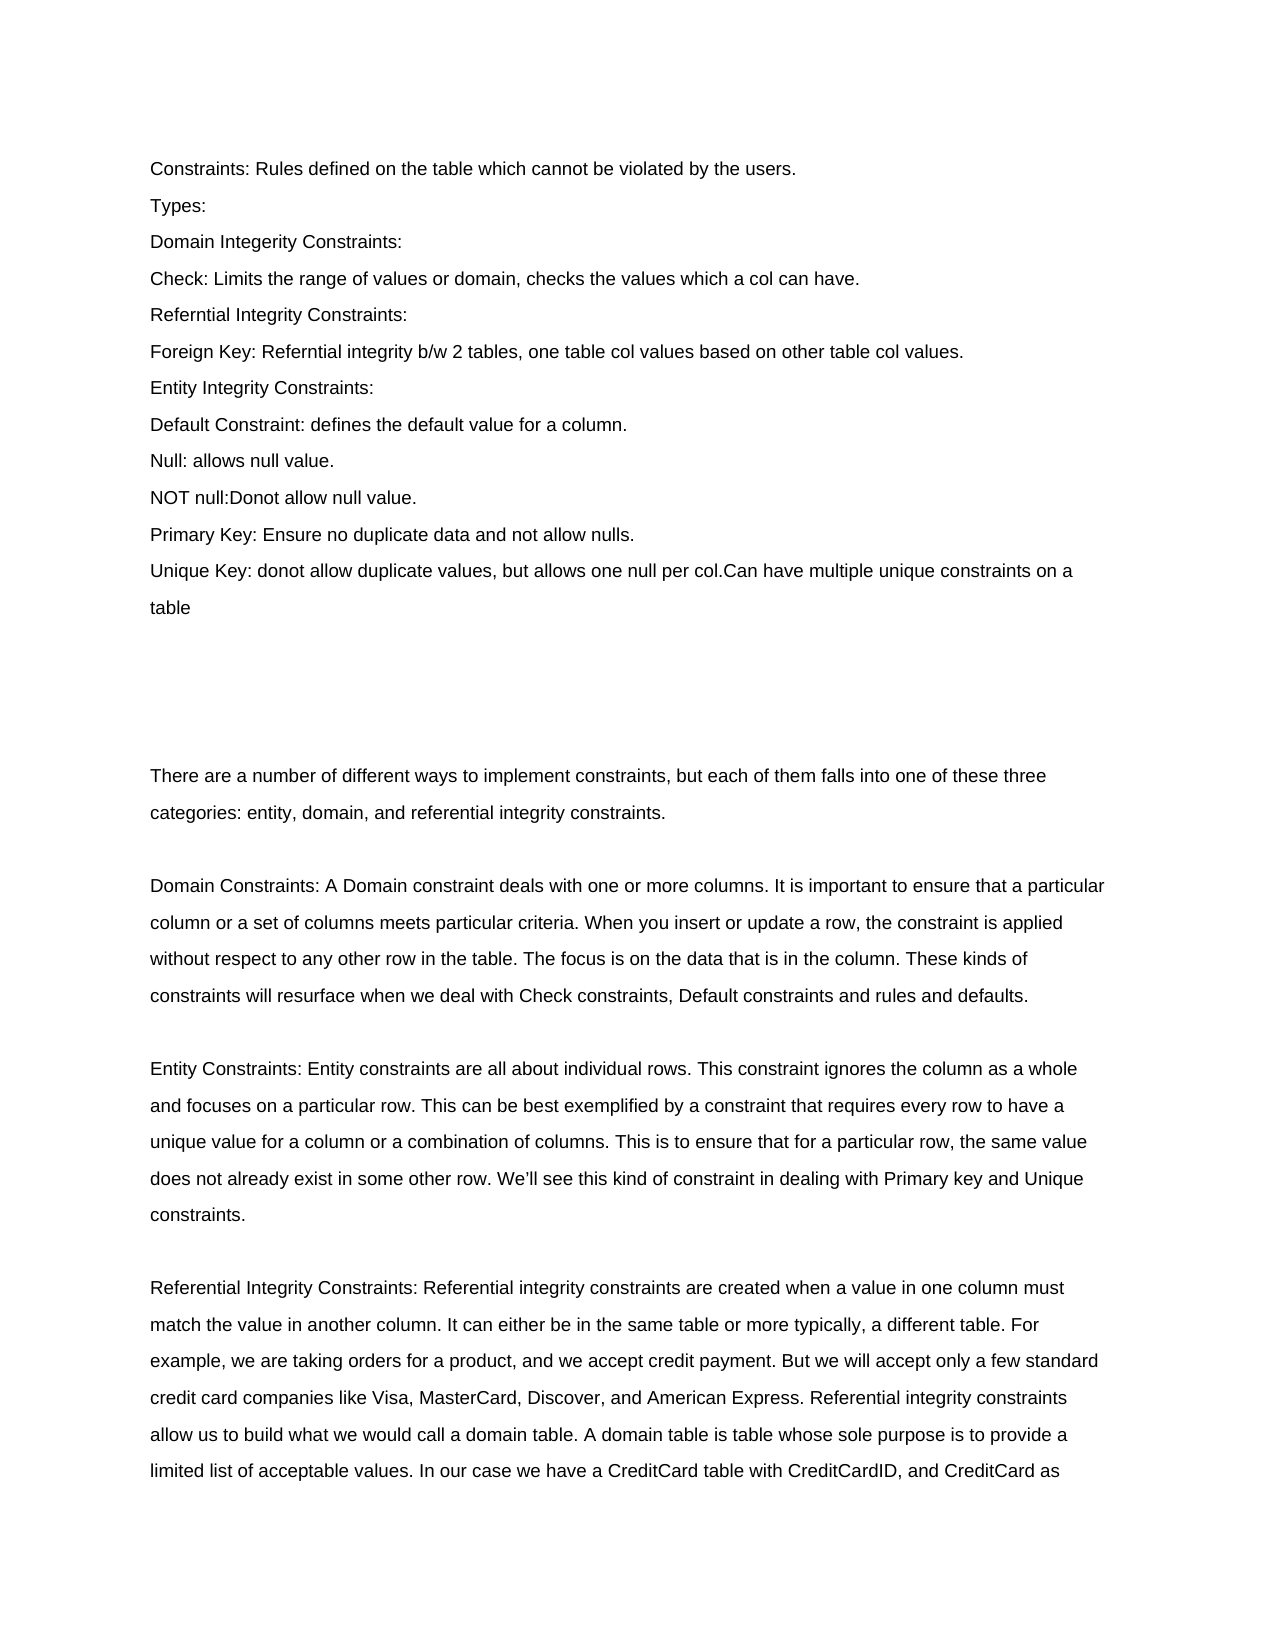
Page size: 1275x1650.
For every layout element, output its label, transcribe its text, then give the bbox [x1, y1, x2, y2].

table_header Constraints: Rules defined on the table which cannot be violated by the users. Types: Domain Integerity Constraints: Check: Limits the range of values or domain, checks the values which a col can have. Referntial Integrity Constraints: Foreign Key: Referntial integrity b/w 2 tables, one table col values based on other table col values. Entity Integrity Constraints: Default Constraint: defines the default value for a column. Null: allows null value. NOT null:Donot allow null value. Primary Key: Ensure no duplicate data and not allow nulls. Unique Key: donot allow duplicate values, but allows one null per col.Can have multiple unique constraints on a table [142, 150, 1117, 717]
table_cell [142, 717, 1117, 1489]
